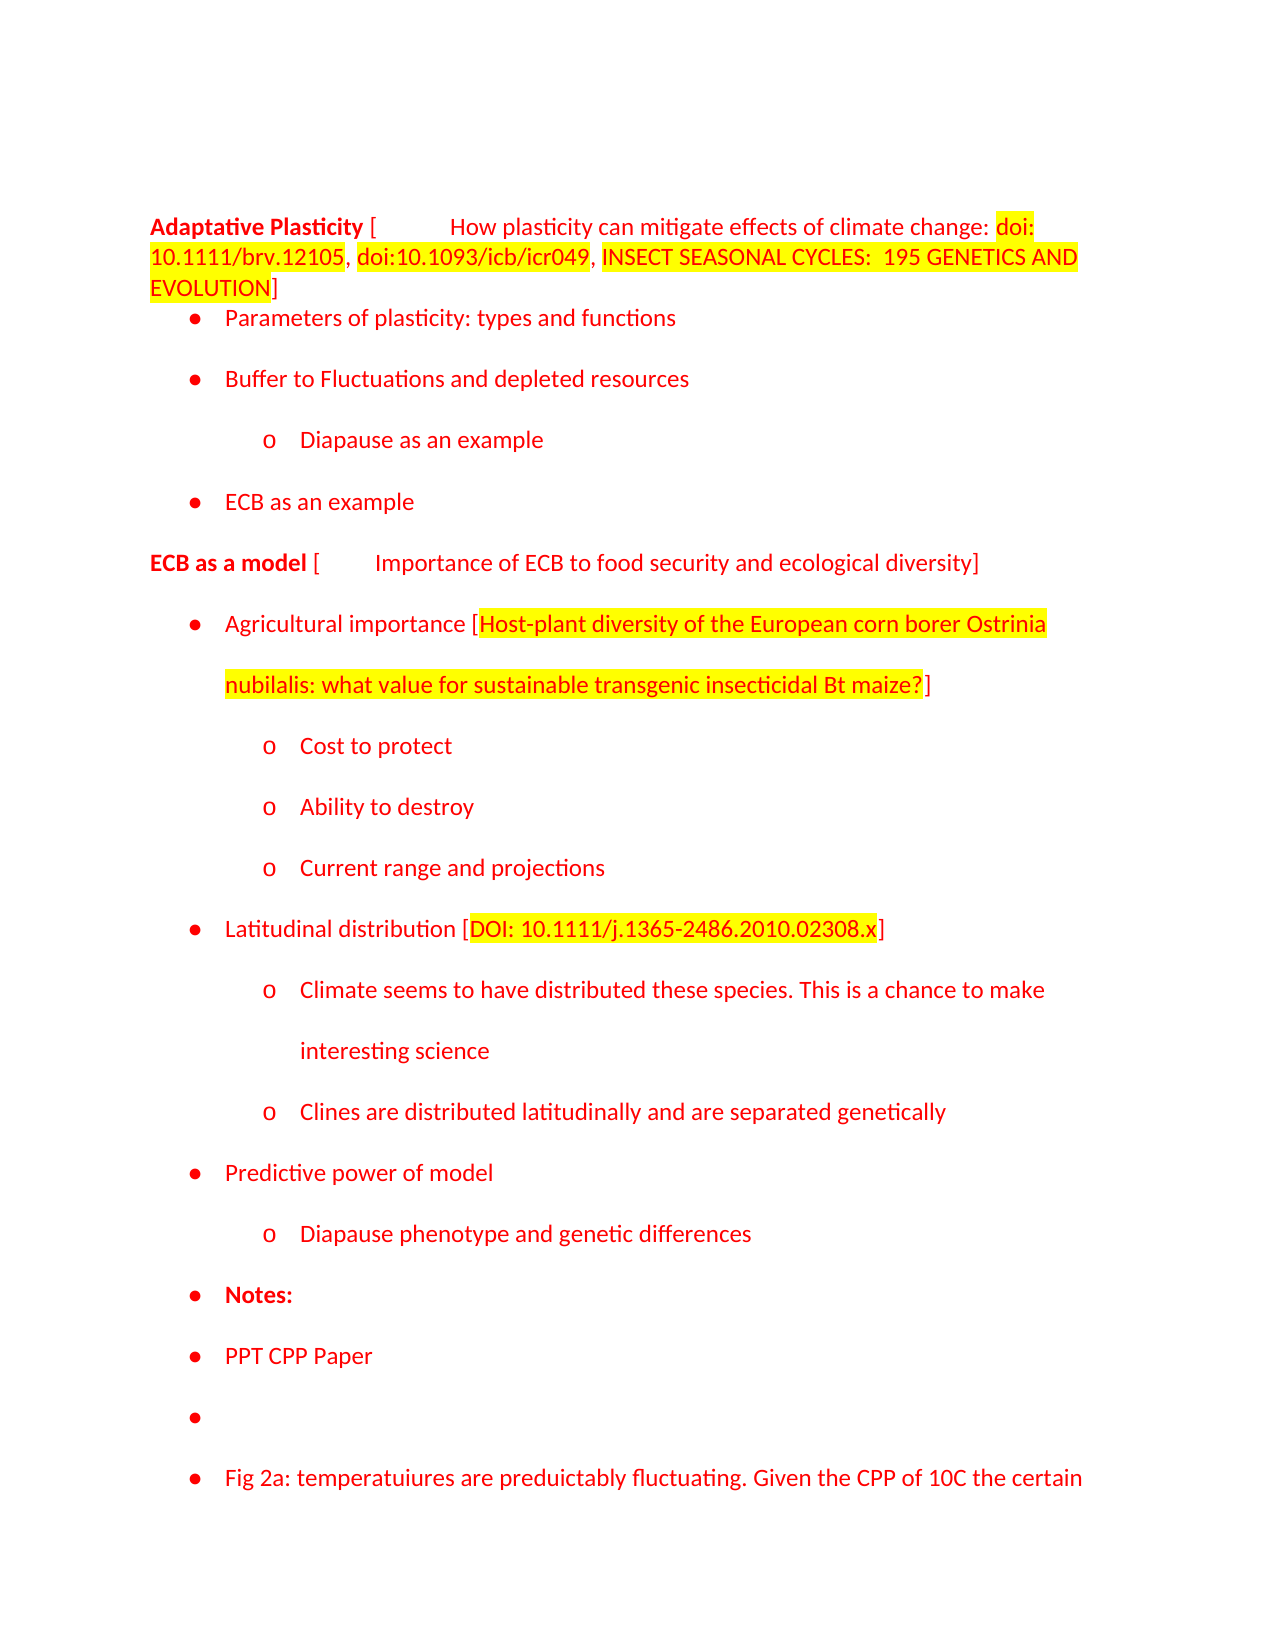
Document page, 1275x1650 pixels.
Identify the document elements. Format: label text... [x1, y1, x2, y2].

list PPT CPP Paper [187, 1340, 1125, 1371]
text Adaptative Plasticity [ How plasticity can mitigate effects of climate change: doi: 10.1111/brv.12105, doi:10.1093/icb/icr049, INSECT SEASONAL CYCLES: 195 GENETICS AND EVOLUTION] [150, 211, 1125, 303]
list Latitudinal distribution [DOI: 10.1111/j.1365-2486.2010.02308.x] [187, 913, 470, 943]
list Diapause phenotype and genetic differences [262, 1218, 1125, 1249]
list Buffer to Fluctuations and depleted resources [187, 364, 1125, 394]
list Agricultural importance [Host-plant diversity of the European corn borer Ostrinia nubilalis: what value for sustainable transgenic insecticidal Bt maize?] [187, 608, 1125, 699]
list Ability to destroy [262, 791, 1125, 821]
list Current range and projections [262, 852, 1125, 882]
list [187, 1462, 1125, 1493]
list Clines are distributed latitudinally and are separated genetically [262, 1096, 1125, 1127]
list Climate seems to have distributed these species. This is a chance to make interesting science [262, 974, 1125, 1066]
list ECB as an example [187, 486, 1125, 516]
list Parameters of plasticity: types and functions [187, 303, 1125, 333]
list Notes: [187, 1279, 1125, 1310]
list Latitudinal distribution [DOI: 10.1111/j.1365-2486.2010.02308.x] [877, 913, 1125, 943]
list Predictive power of model [187, 1157, 1125, 1188]
list Cost to protect [262, 730, 1125, 760]
text ECB as a model [ Importance of ECB to food security and ecological diversity] [150, 547, 1125, 577]
list Diapause as an example [262, 425, 1125, 455]
